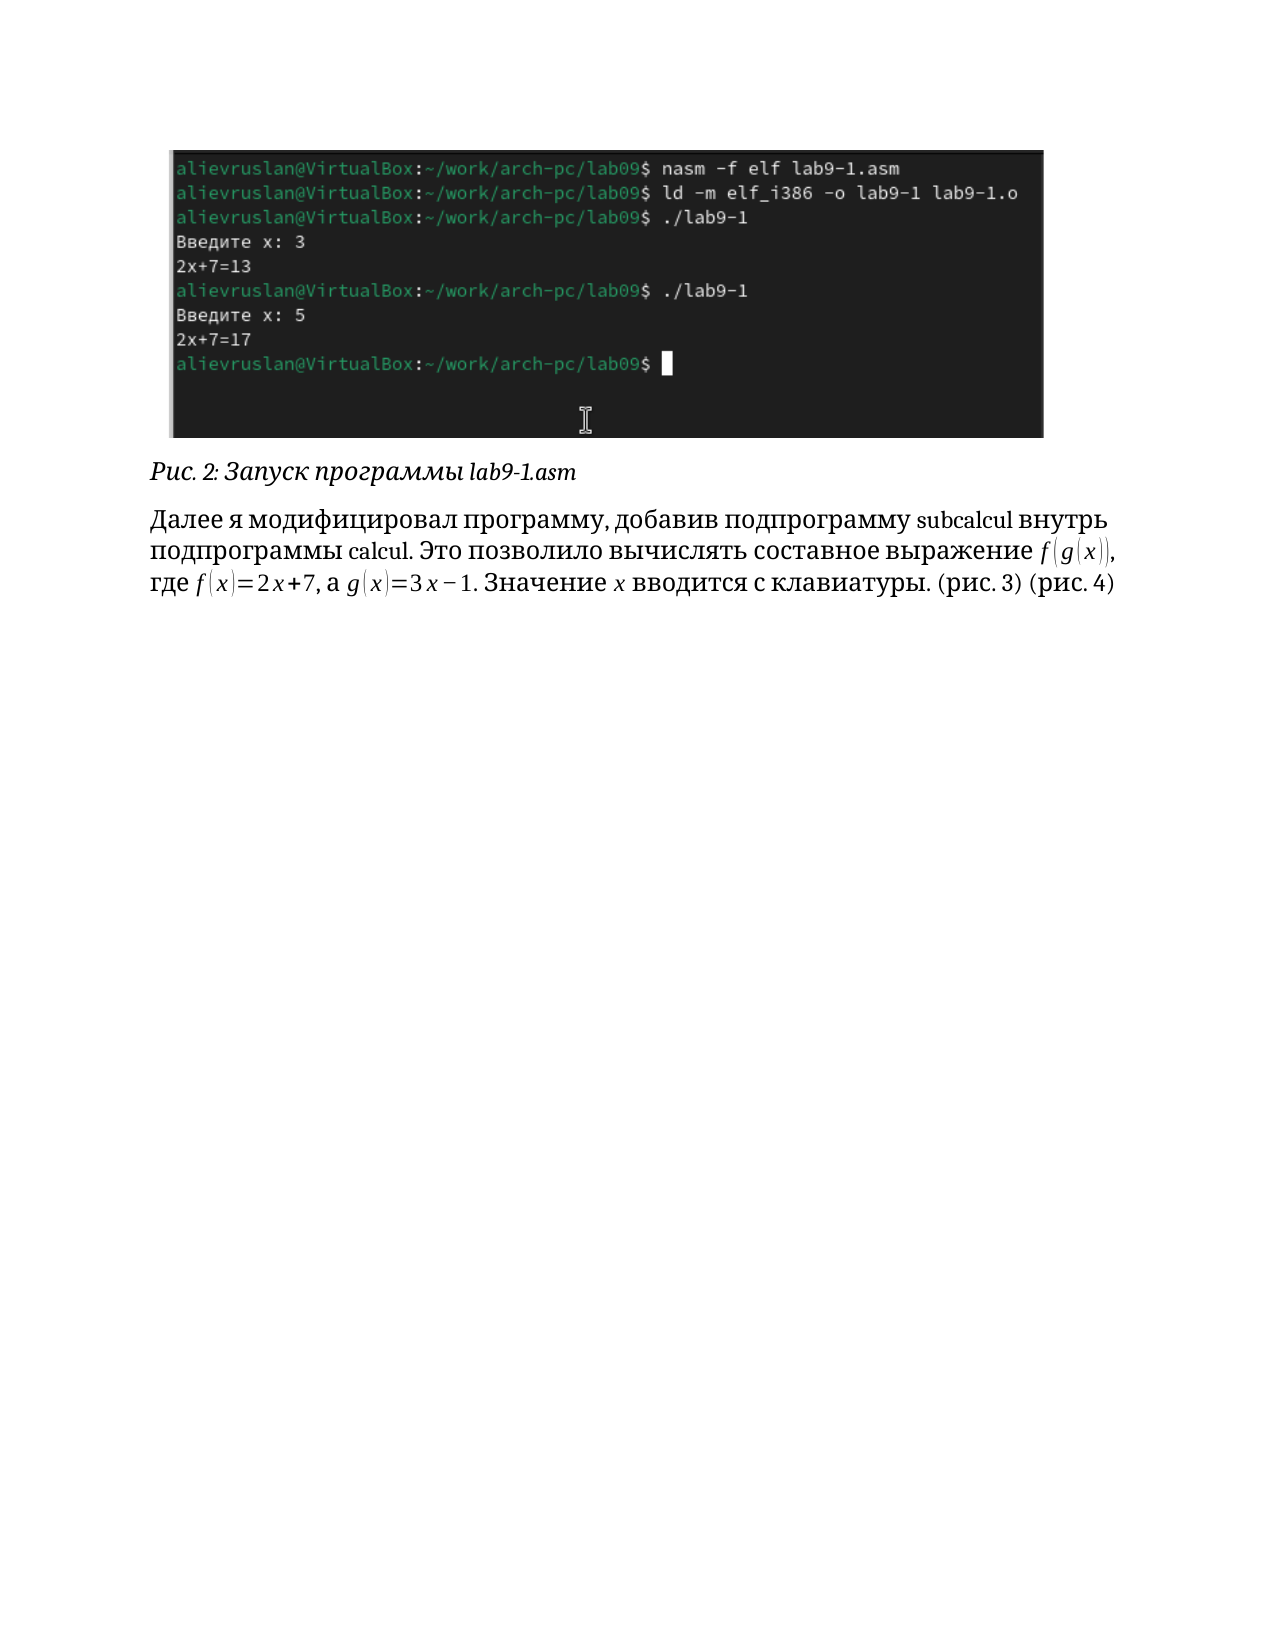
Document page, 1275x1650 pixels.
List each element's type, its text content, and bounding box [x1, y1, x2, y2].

text Далее я модифицировал программу, добавив подпрограмму subcalcul внутрь подпрограммы calcul. Это позволило вычислять составное выражение , где , а . Значение вводится с клавиатуры. (рис. 3) (рис. 4) [150, 506, 1125, 599]
picture [168, 150, 1044, 438]
text Рис. 2: Запуск программы lab9-1.asm [150, 458, 1125, 487]
